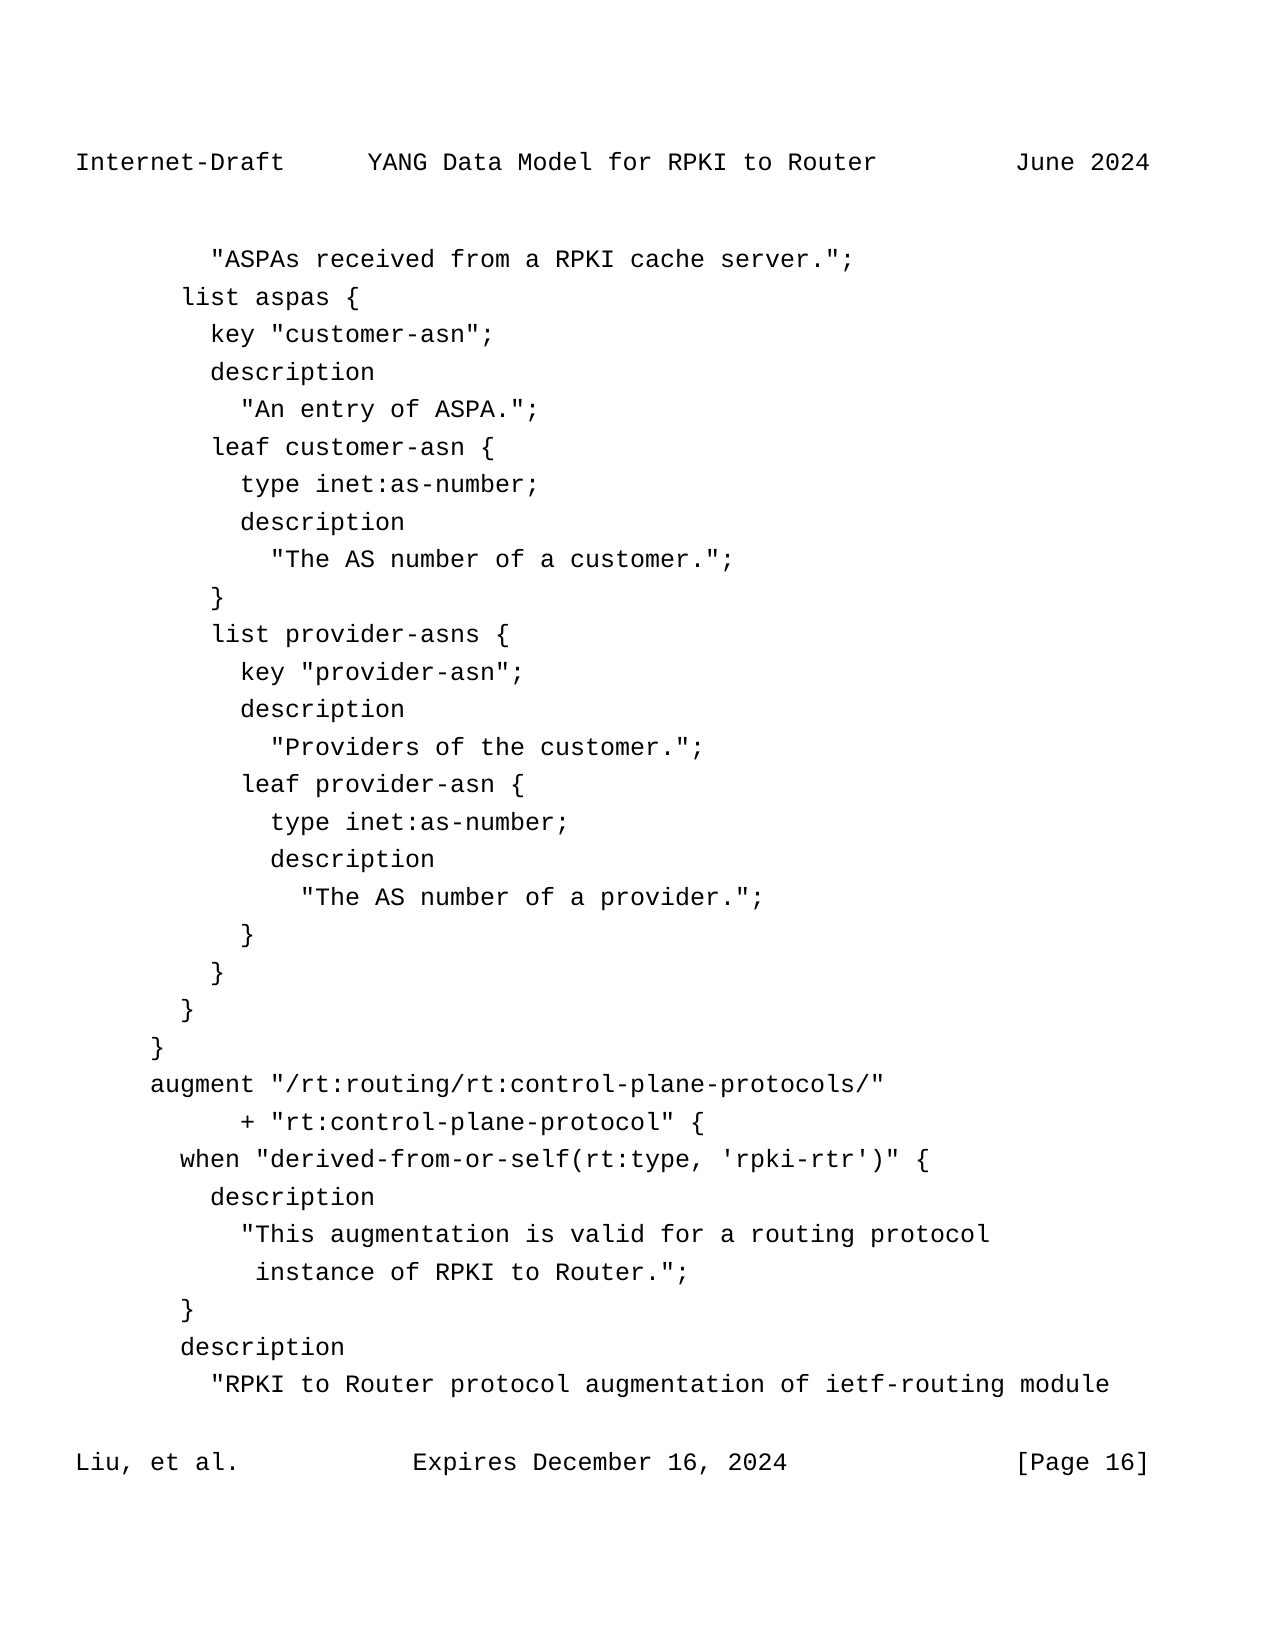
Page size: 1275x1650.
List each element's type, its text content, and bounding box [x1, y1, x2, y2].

text instance of RPKI to Router."; [120, 1254, 1155, 1292]
text description [120, 354, 1155, 392]
text "The AS number of a provider."; [120, 879, 1155, 917]
text key "customer-asn"; [120, 317, 1155, 354]
text } [120, 1029, 1155, 1067]
text leaf customer-asn { [120, 429, 1155, 467]
text list provider-asns { [120, 617, 1155, 654]
text type inet:as-number; [120, 804, 1155, 842]
text } [120, 954, 1155, 992]
text "Providers of the customer."; [120, 729, 1155, 767]
text when "derived-from-or-self(rt:type, 'rpki-rtr')" { [120, 1142, 1155, 1179]
text description [120, 692, 1155, 729]
text list aspas { [120, 279, 1155, 317]
text } [120, 579, 1155, 617]
text "ASPAs received from a RPKI cache server."; [120, 242, 1155, 279]
text description [120, 1329, 1155, 1367]
text "An entry of ASPA."; [120, 392, 1155, 429]
text leaf provider-asn { [120, 767, 1155, 804]
text description [120, 504, 1155, 542]
text type inet:as-number; [120, 467, 1155, 504]
text key "provider-asn"; [120, 654, 1155, 692]
text } [120, 992, 1155, 1029]
text augment "/rt:routing/rt:control-plane-protocols/" [120, 1067, 1155, 1104]
text "The AS number of a customer."; [120, 542, 1155, 579]
text description [120, 1179, 1155, 1217]
text } [120, 917, 1155, 954]
text + "rt:control-plane-protocol" { [120, 1104, 1155, 1142]
text description [120, 842, 1155, 879]
text "This augmentation is valid for a routing protocol [120, 1217, 1155, 1254]
text "RPKI to Router protocol augmentation of ietf-routing module [120, 1367, 1155, 1404]
text } [120, 1292, 1155, 1329]
